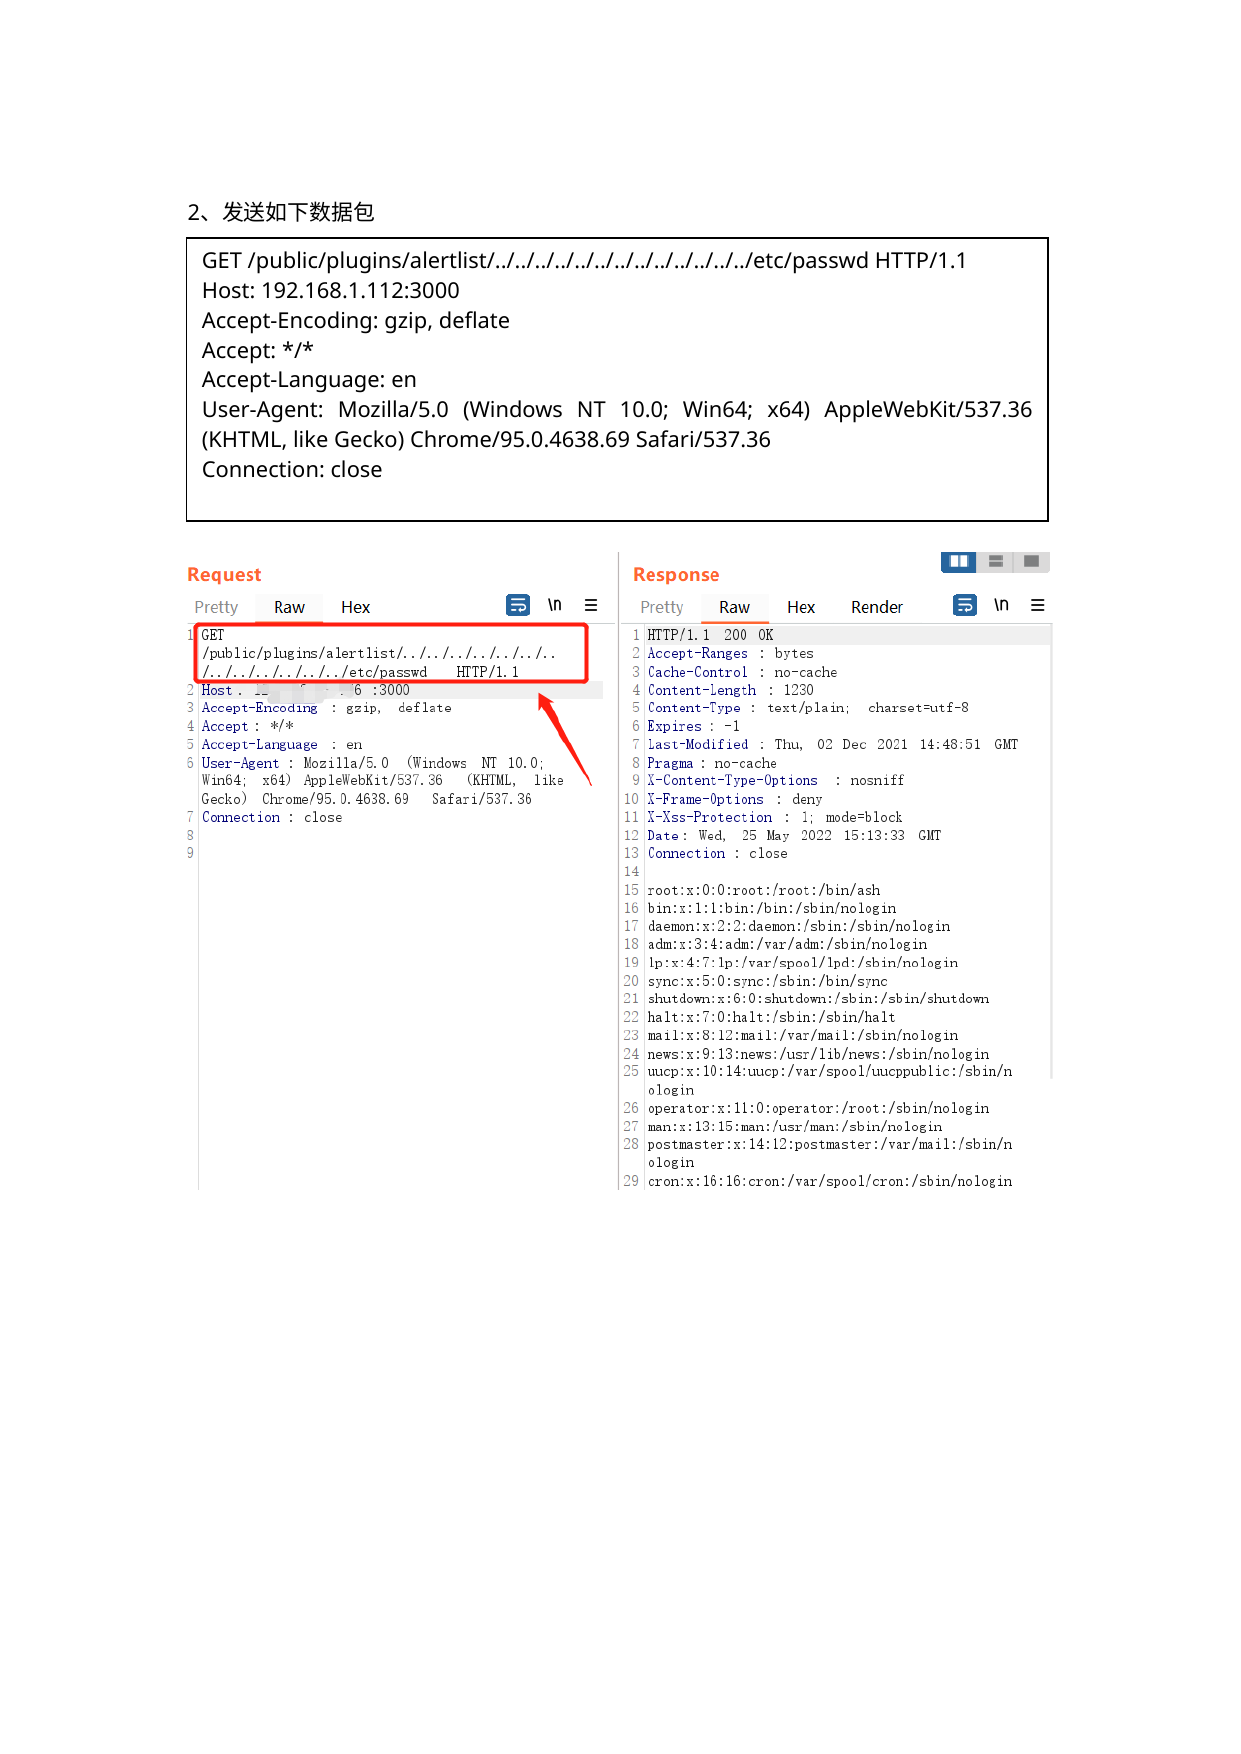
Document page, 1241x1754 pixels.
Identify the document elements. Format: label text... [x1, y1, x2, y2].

picture [187, 552, 1053, 1190]
text 2、发送如下数据包 [187, 194, 1053, 227]
